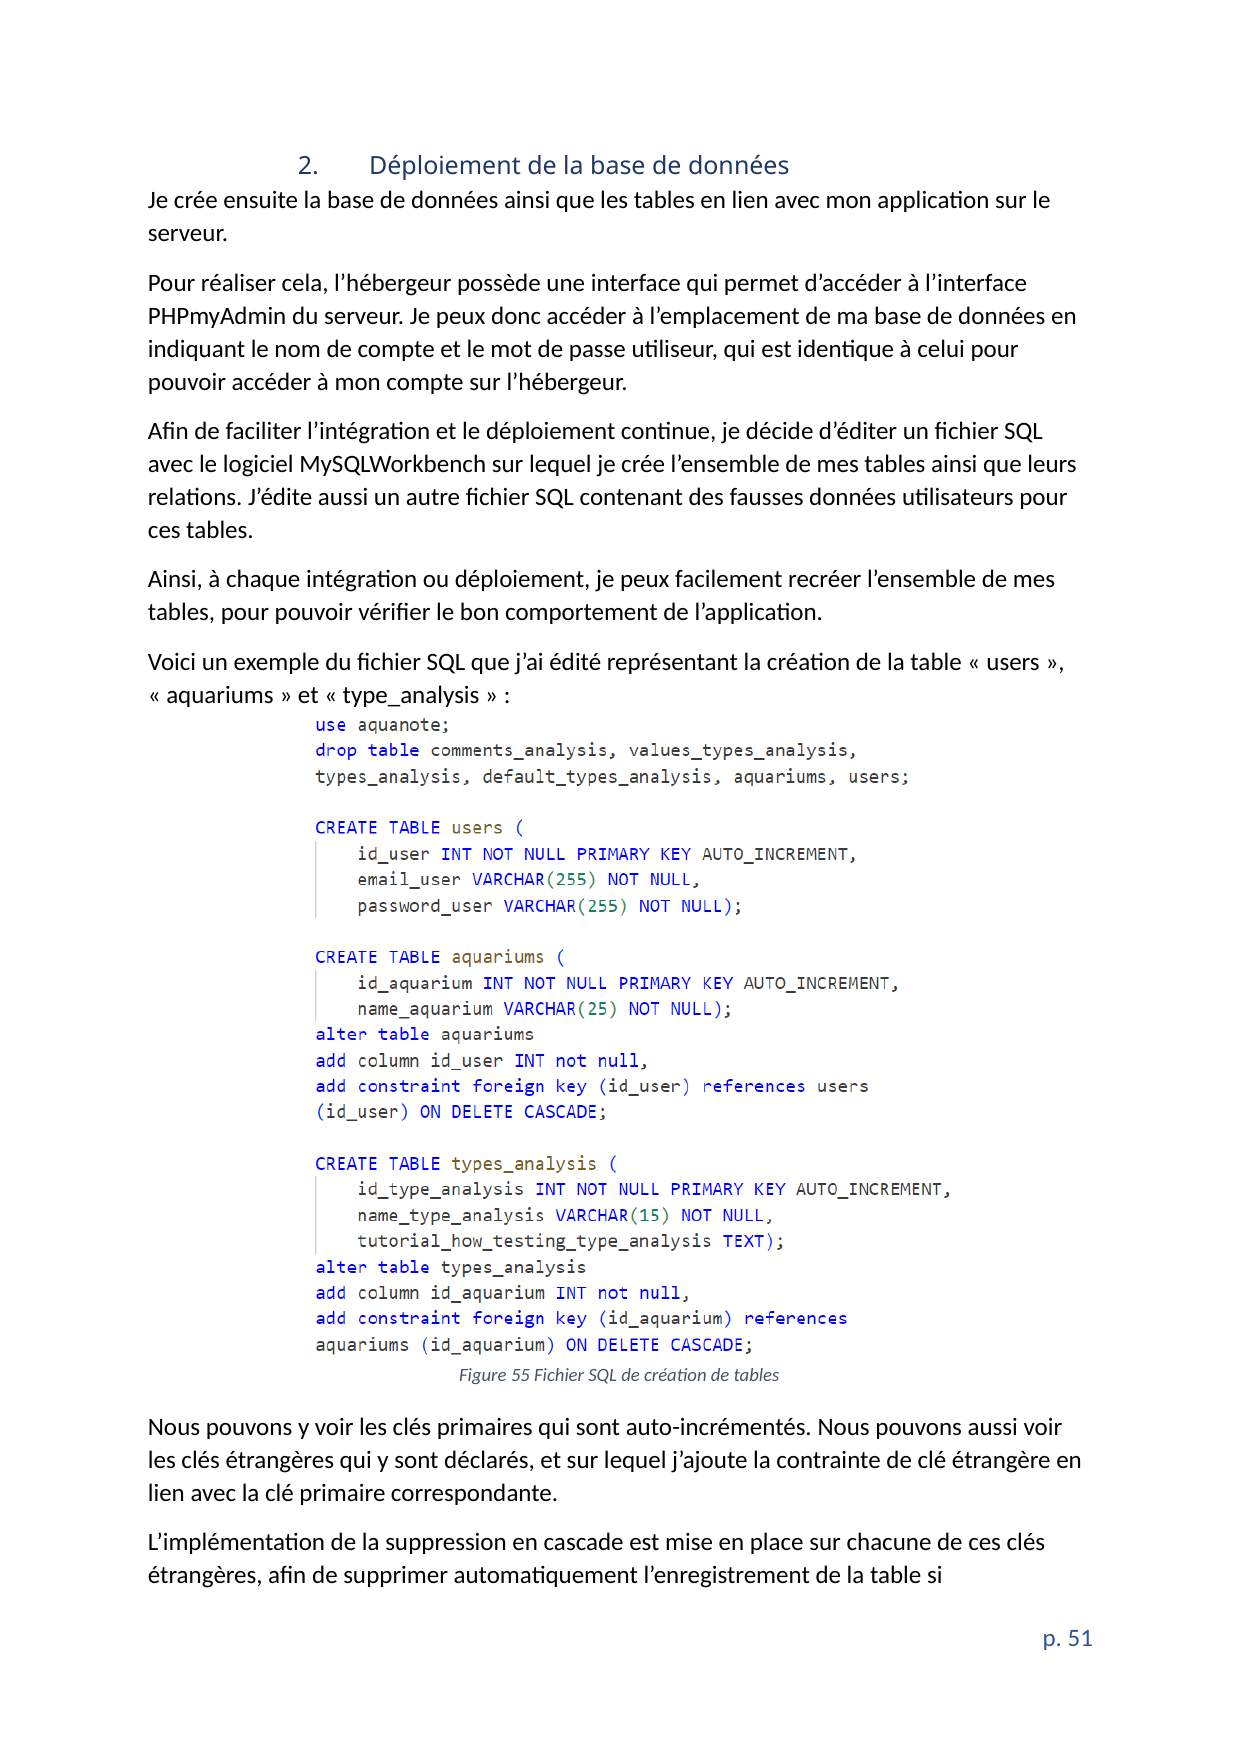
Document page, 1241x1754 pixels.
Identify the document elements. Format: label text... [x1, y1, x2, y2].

picture [311, 717, 950, 1355]
text Je crée ensuite la base de données ainsi que les tables en lien avec mon application sur le serveur. [148, 184, 1093, 248]
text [148, 1526, 1093, 1590]
text Voici un exemple du fichier SQL que j’ai édité représentant la création de la table « users », « aquariums » et « type_analysis » : [148, 646, 1093, 709]
text Ainsi, à chaque intégration ou déploiement, je peux facilement recréer l’ensemble de mes tables, pour pouvoir vérifier le bon comportement de l’application. [148, 563, 1093, 627]
text Afin de faciliter l’intégration et le déploiement continue, je décide d’éditer un fichier SQL avec le logiciel MySQLWorkbench sur lequel je crée l’ensemble de mes tables ainsi que leurs relations. J’édite aussi un autre fichier SQL contenant des fausses données utilisateurs pour ces tables. [148, 415, 1093, 544]
text Pour réaliser cela, l’hébergeur possède une interface qui permet d’accéder à l’interface PHPmyAdmin du serveur. Je peux donc accéder à l’emplacement de ma base de données en indiquant le nom de compte et le mot de passe utiliseur, qui est identique à celui pour pouvoir accéder à mon compte sur l’hébergeur. [148, 267, 1093, 396]
subtitle Déploiement de la base de données [298, 148, 1093, 182]
